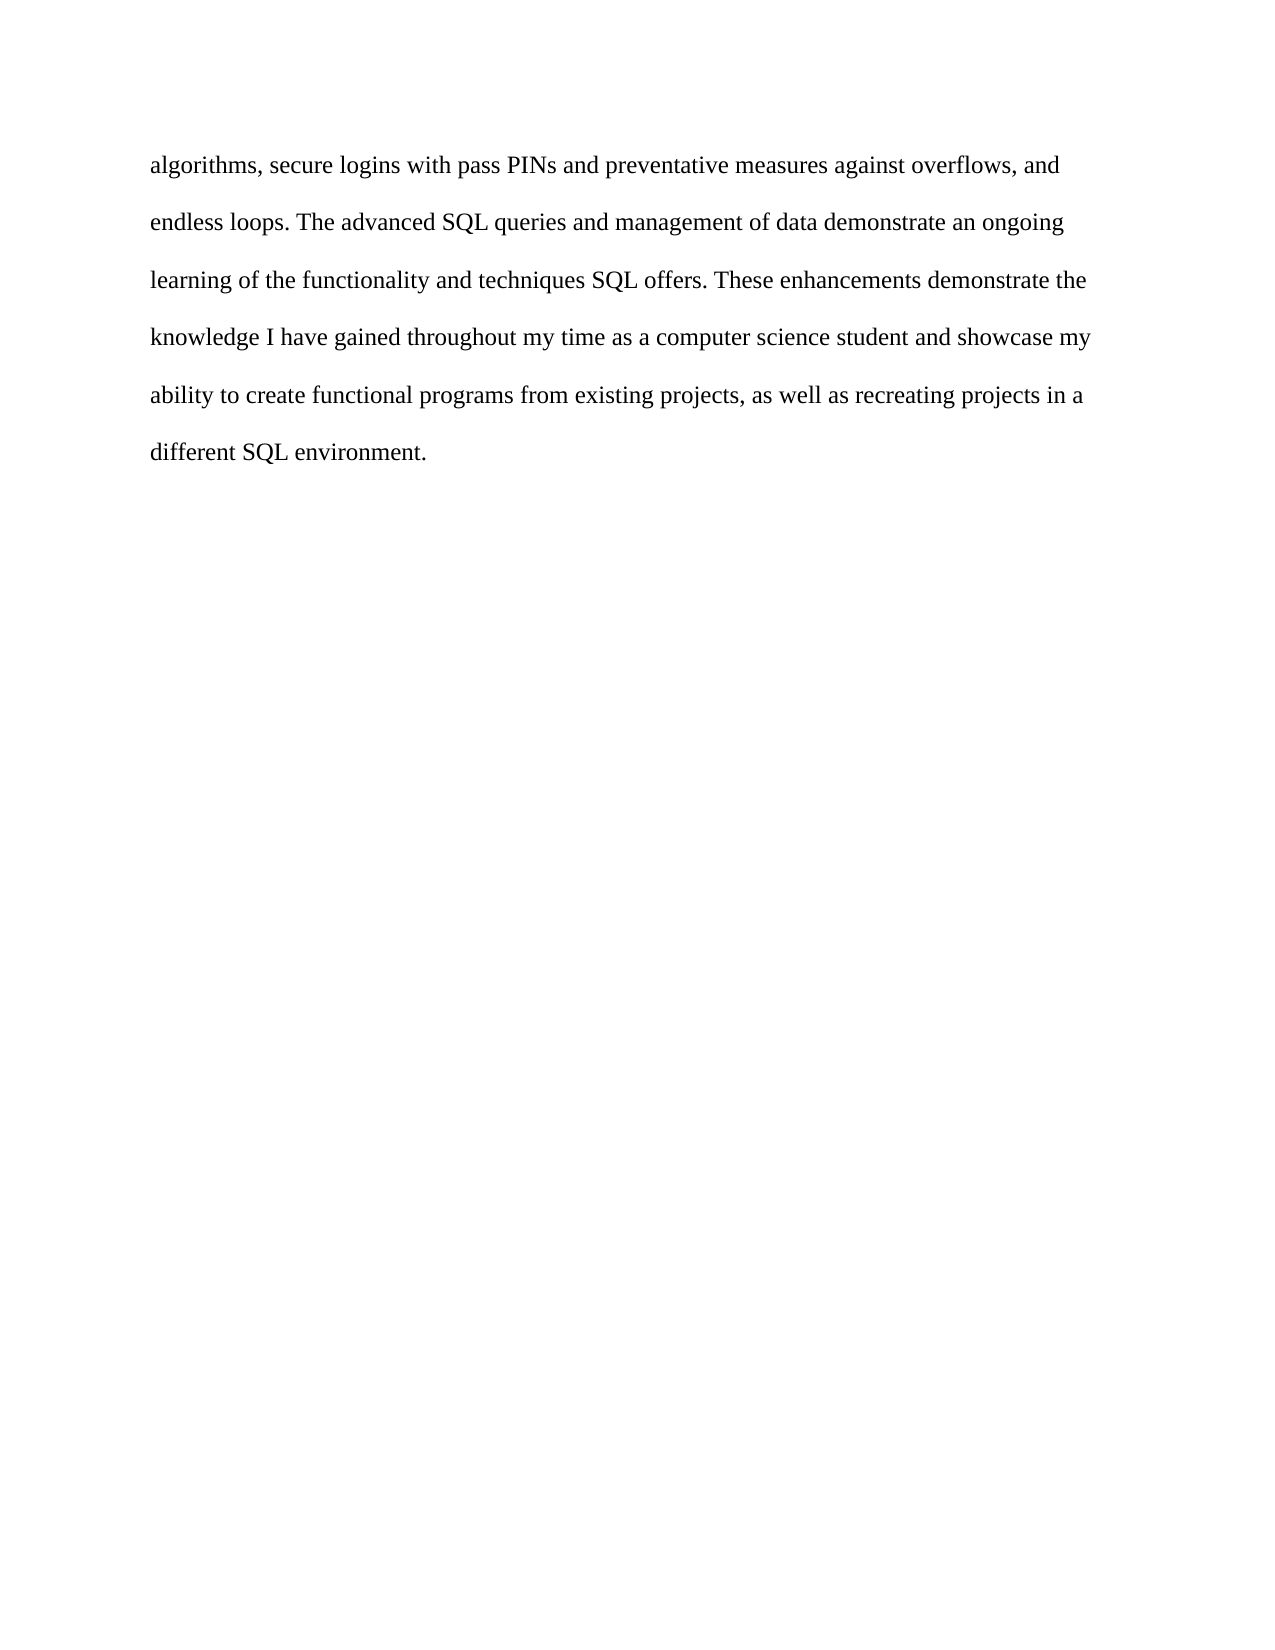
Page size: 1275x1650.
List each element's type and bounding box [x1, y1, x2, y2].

text [150, 150, 1125, 466]
